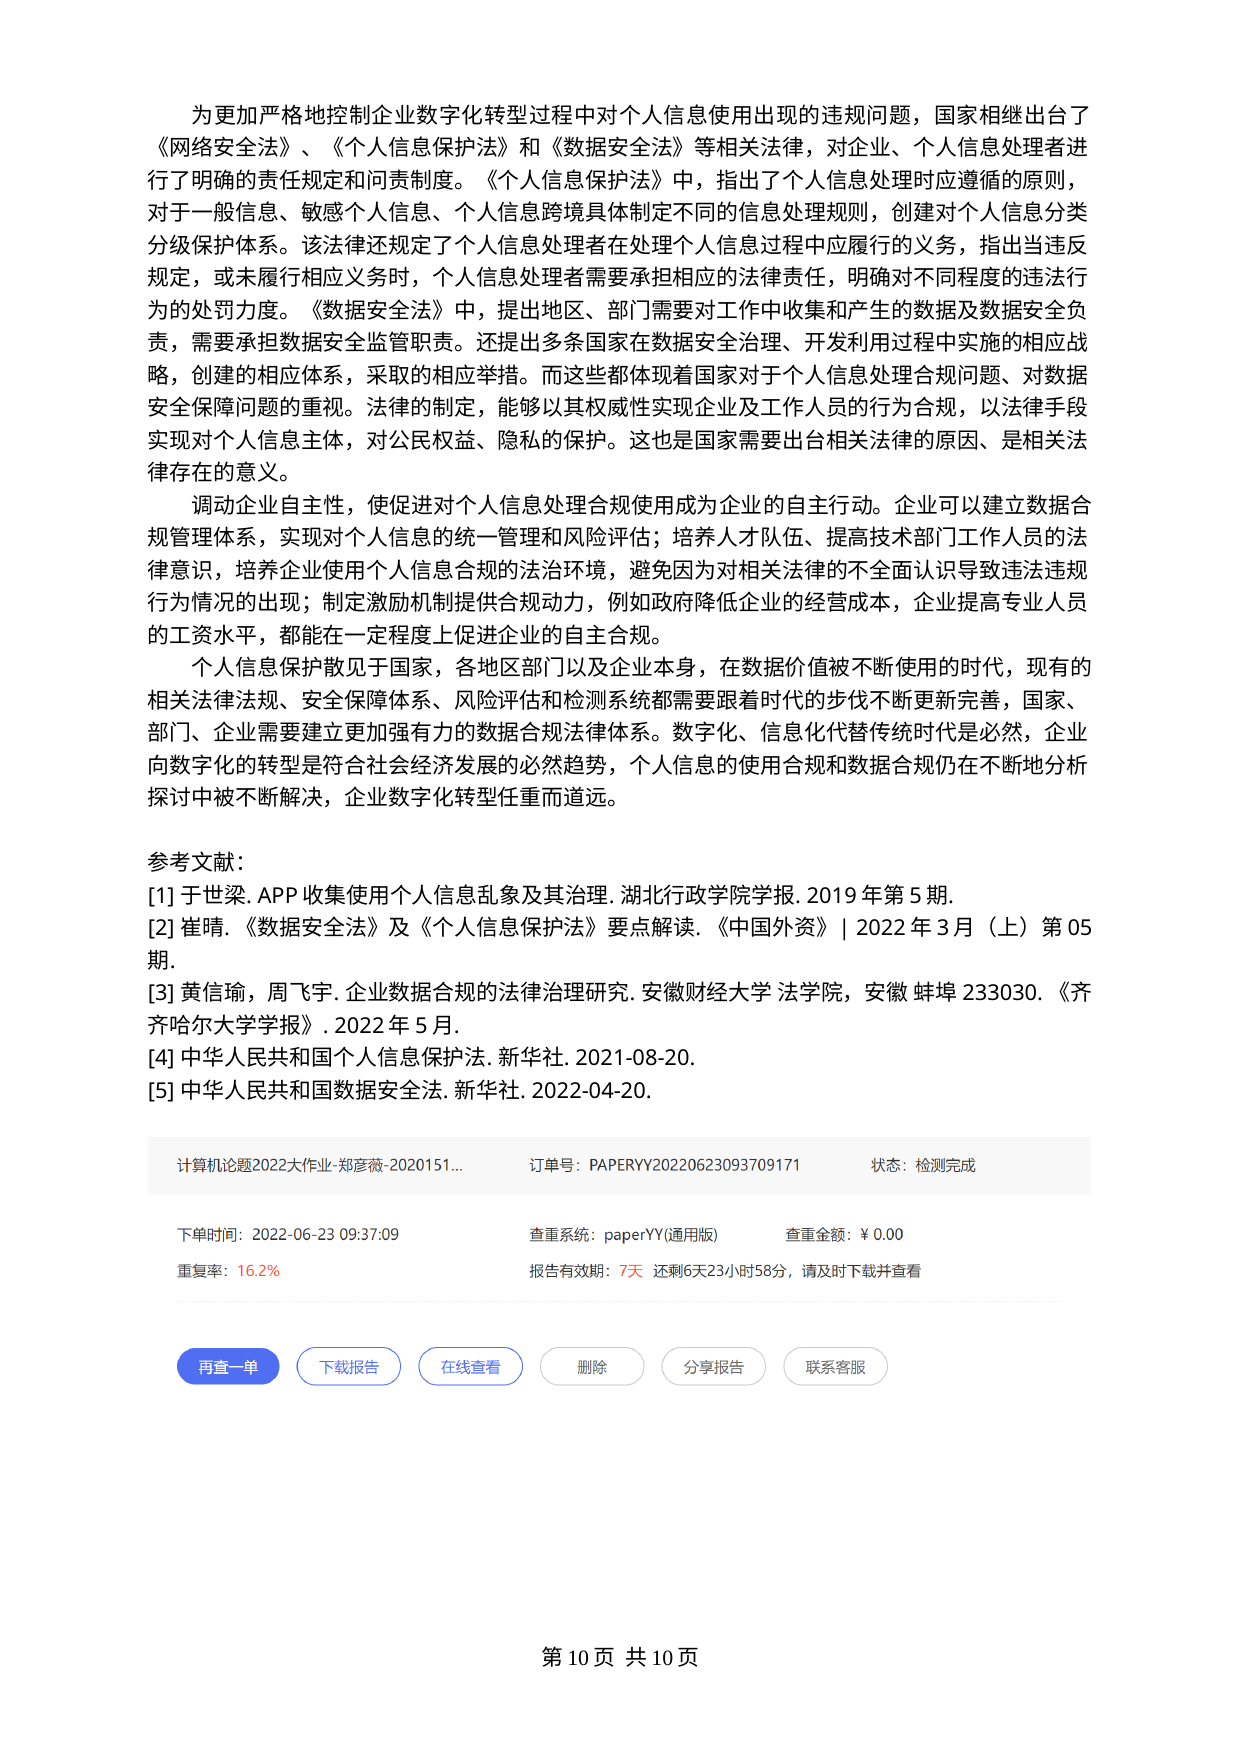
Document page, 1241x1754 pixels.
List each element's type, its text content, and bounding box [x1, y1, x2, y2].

list 中华人民共和国个人信息保护法. 新华社. 2021-08-20. [148, 1040, 1092, 1072]
list 黄信瑜，周飞宇. 企业数据合规的法律治理研究. 安徽财经大学 法学院，安徽 蚌埠 233030. 《齐齐哈尔大学学报》. 2022年5月. [148, 975, 1092, 1040]
text 个人信息保护散见于国家，各地区部门以及企业本身，在数据价值被不断使用的时代，现有的相关法律法规、安全保障体系、风险评估和检测系统都需要跟着时代的步伐不断更新完善，国家、部门、企业需要建立更加强有力的数据合规法律体系。数字化、信息化代替传统时代是必然，企业向数字化的转型是符合社会经济发展的必然趋势，个人信息的使用合规和数据合规仍在不断地分析探讨中被不断解决，企业数字化转型任重而道远。 [148, 650, 1092, 812]
text 参考文献： [148, 845, 1092, 877]
list 中华人民共和国数据安全法. 新华社. 2022-04-20. [148, 1072, 1092, 1105]
picture [147, 1137, 1092, 1405]
text 为更加严格地控制企业数字化转型过程中对个人信息使用出现的违规问题，国家相继出台了《网络安全法》、《个人信息保护法》和《数据安全法》等相关法律，对企业、个人信息处理者进行了明确的责任规定和问责制度。《个人信息保护法》中，指出了个人信息处理时应遵循的原则，对于一般信息、敏感个人信息、个人信息跨境具体制定不同的信息处理规则，创建对个人信息分类分级保护体系。该法律还规定了个人信息处理者在处理个人信息过程中应履行的义务，指出当违反规定，或未履行相应义务时，个人信息处理者需要承担相应的法律责任，明确对不同程度的违法行为的处罚力度。《数据安全法》中，提出地区、部门需要对工作中收集和产生的数据及数据安全负责，需要承担数据安全监管职责。还提出多条国家在数据安全治理、开发利用过程中实施的相应战略，创建的相应体系，采取的相应举措。而这些都体现着国家对于个人信息处理合规问题、对数据安全保障问题的重视。法律的制定，能够以其权威性实现企业及工作人员的行为合规，以法律手段实现对个人信息主体，对公民权益、隐私的保护。这也是国家需要出台相关法律的原因、是相关法律存在的意义。 [148, 97, 1092, 487]
text 调动企业自主性，使促进对个人信息处理合规使用成为企业的自主行动。企业可以建立数据合规管理体系，实现对个人信息的统一管理和风险评估；培养人才队伍、提高技术部门工作人员的法律意识，培养企业使用个人信息合规的法治环境，避免因为对相关法律的不全面认识导致违法违规行为情况的出现；制定激励机制提供合规动力，例如政府降低企业的经营成本，企业提高专业人员的工资水平，都能在一定程度上促进企业的自主合规。 [148, 487, 1092, 650]
list 于世梁. APP收集使用个人信息乱象及其治理. 湖北行政学院学报. 2019年第5期. [148, 877, 1092, 910]
list 崔晴. 《数据安全法》及《个人信息保护法》要点解读. 《中国外资》| 2022年3月（上）第05期. [148, 910, 1092, 975]
